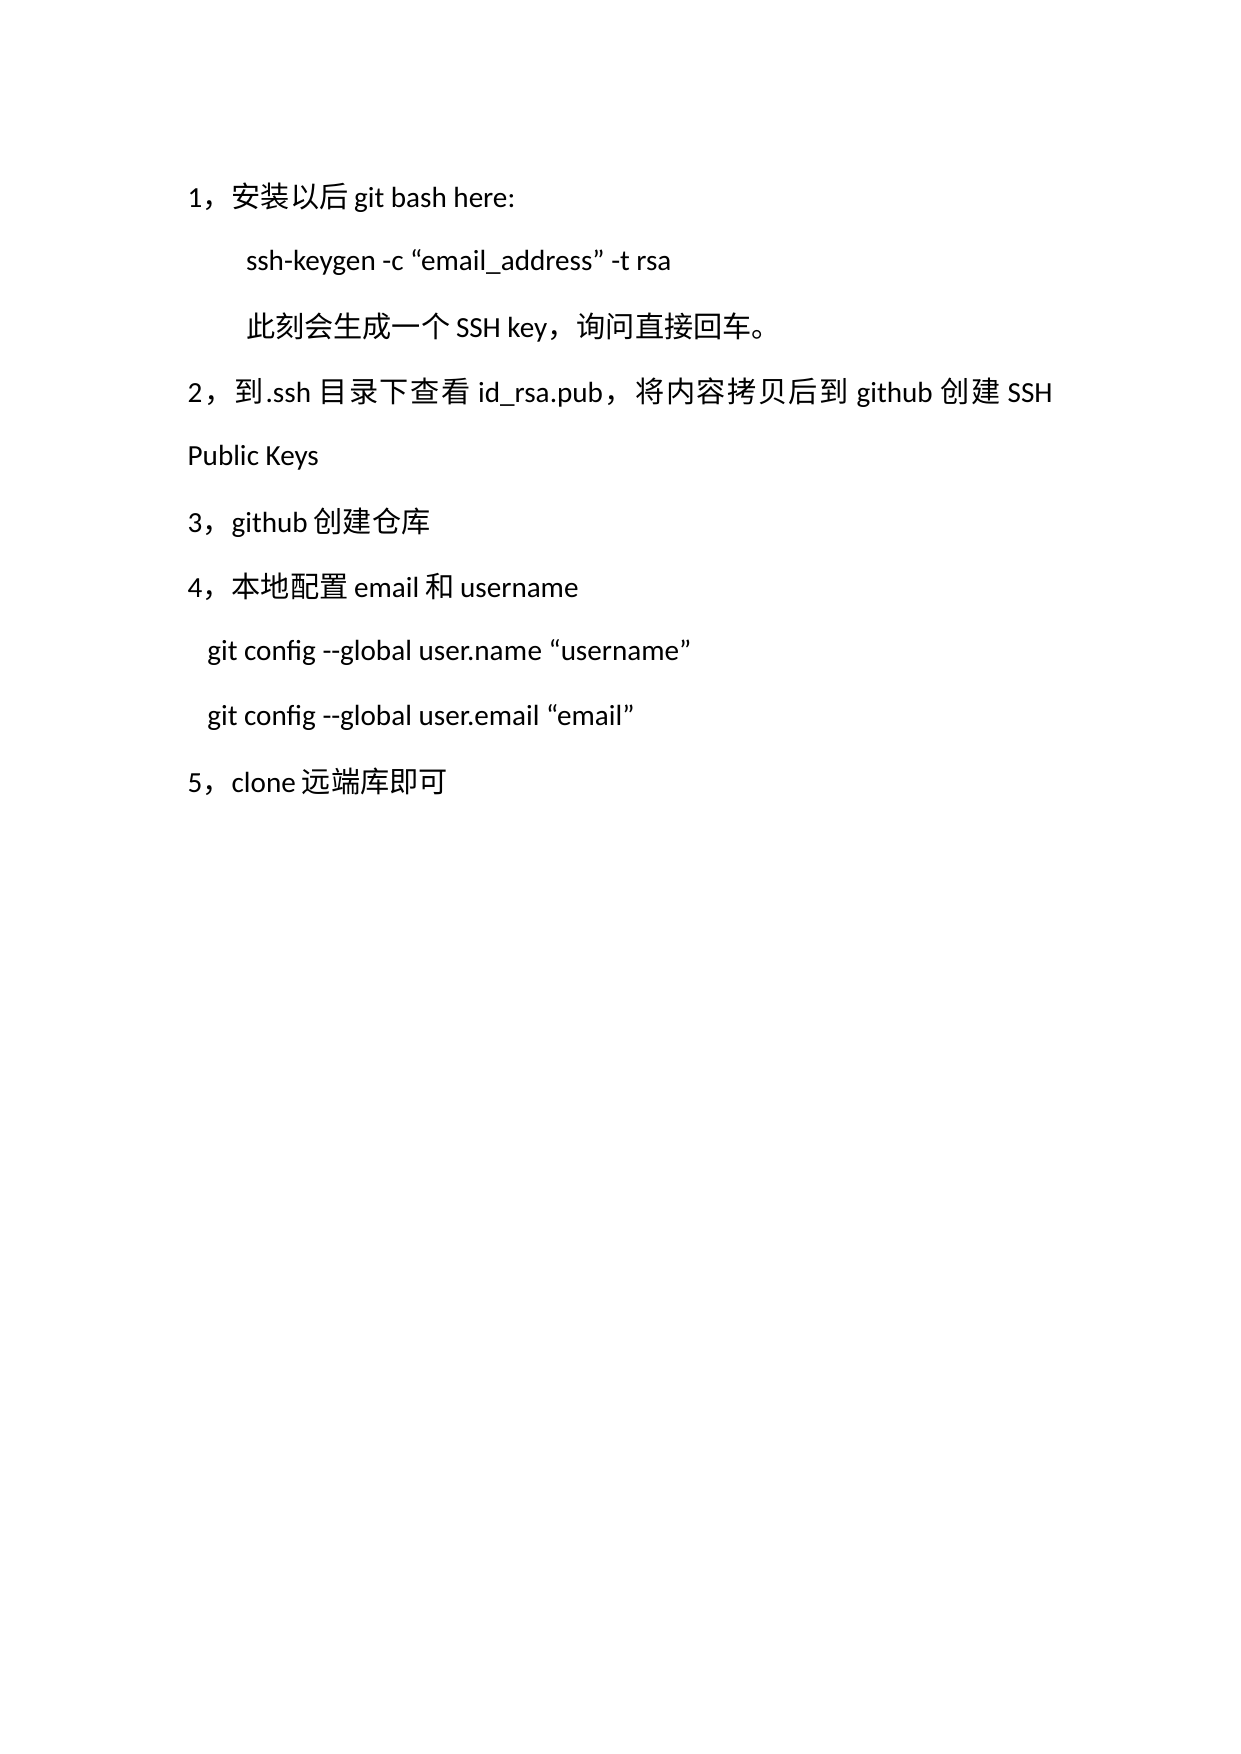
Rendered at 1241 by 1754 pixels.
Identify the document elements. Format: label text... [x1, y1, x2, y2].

text git config --global user.email “email” [187, 682, 1053, 747]
text 3，github创建仓库 [187, 487, 1053, 552]
text 1，安装以后git bash here: [187, 162, 1053, 227]
text ssh-keygen -c “email_address” -t rsa [187, 227, 1053, 292]
text 2，到.ssh目录下查看id_rsa.pub，将内容拷贝后到github创建SSH Public Keys [187, 357, 1053, 487]
text 4，本地配置email和username [187, 552, 1053, 617]
text 此刻会生成一个SSH key，询问直接回车。 [187, 292, 1053, 357]
text git config --global user.name “username” [187, 617, 1053, 682]
text 5，clone远端库即可 [187, 747, 1053, 812]
